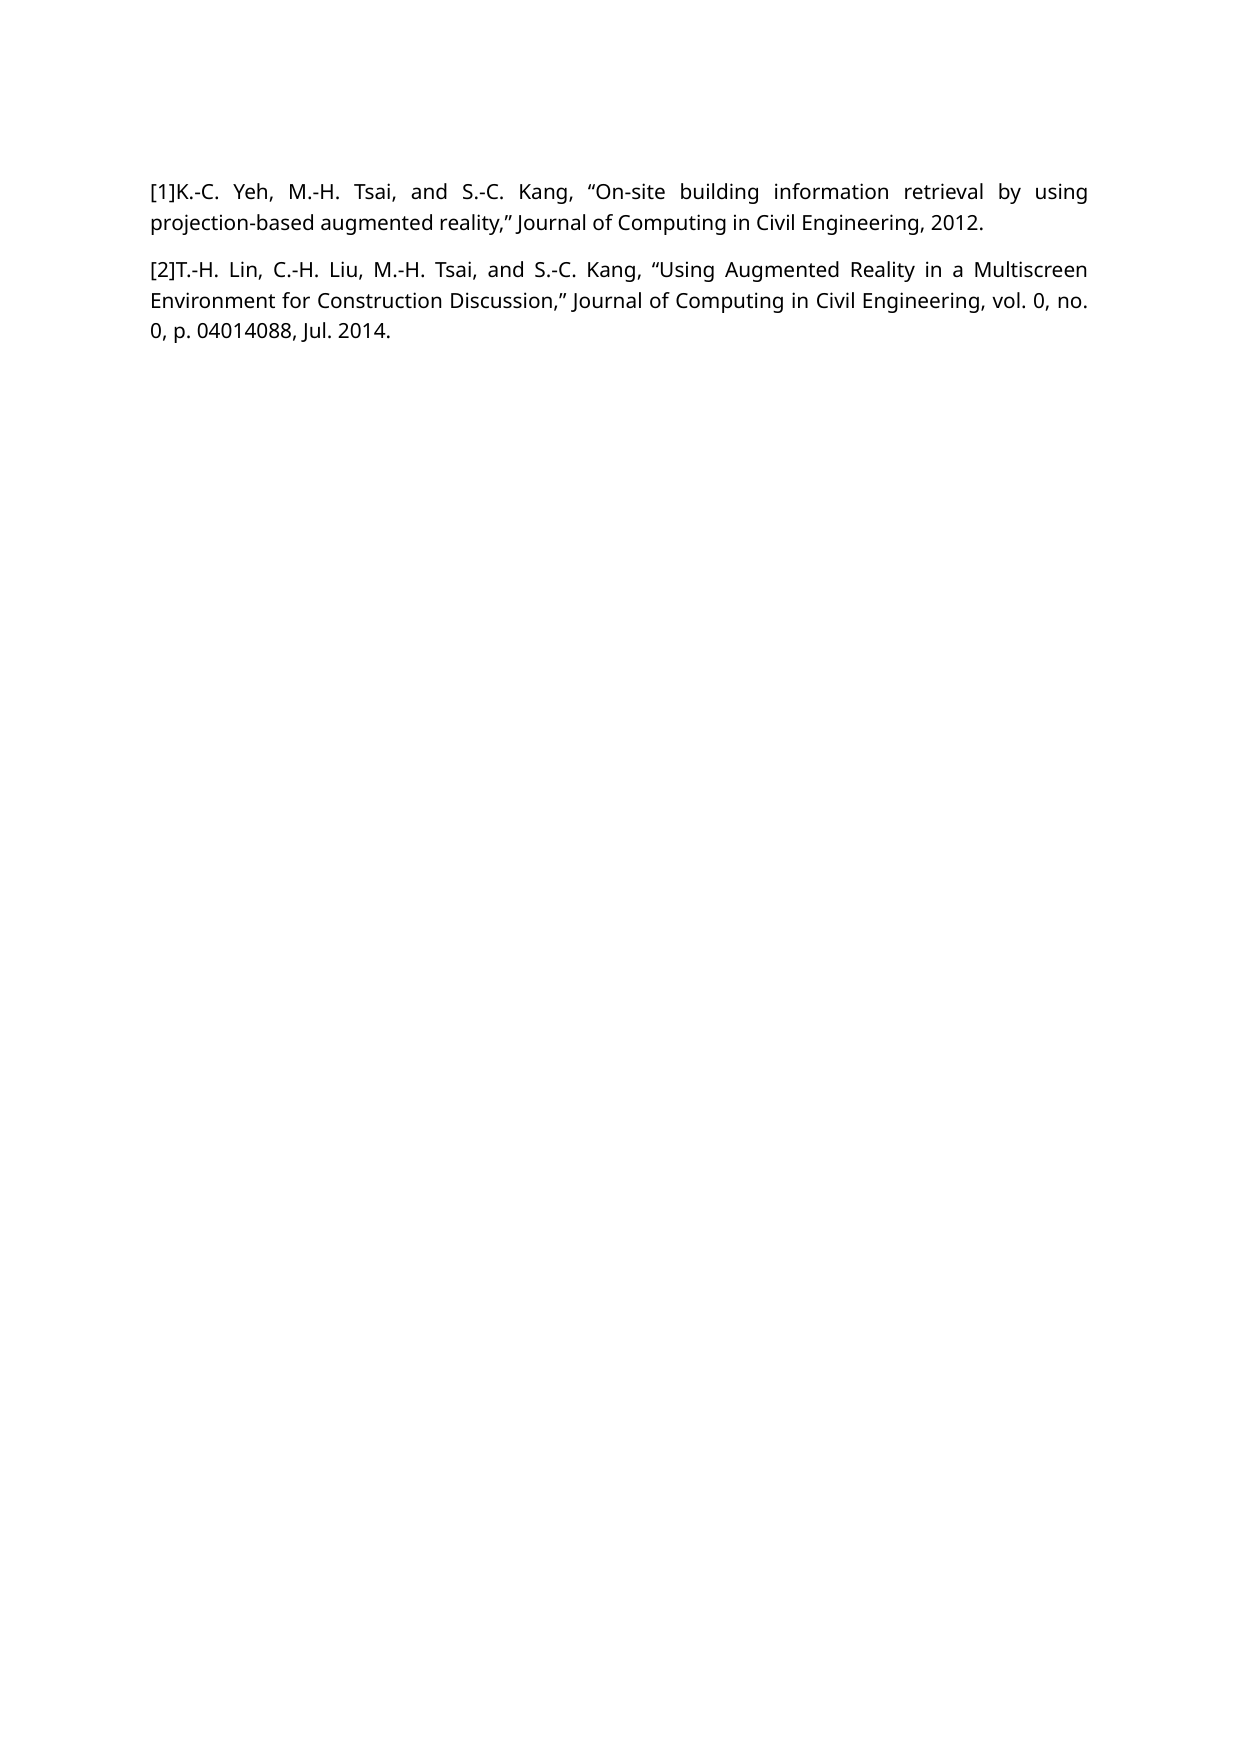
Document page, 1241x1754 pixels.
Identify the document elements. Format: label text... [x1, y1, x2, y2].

text [2]T.-H. Lin, C.-H. Liu, M.-H. Tsai, and S.-C. Kang, “Using Augmented Reality in a Multiscreen Environment for Construction Discussion,” Journal of Computing in Civil Engineering, vol. 0, no. 0, p. 04014088, Jul. 2014. [150, 255, 1090, 345]
text [1]K.-C. Yeh, M.-H. Tsai, and S.-C. Kang, “On-site building information retrieval by using projection-based augmented reality,” Journal of Computing in Civil Engineering, 2012. [150, 177, 1090, 236]
